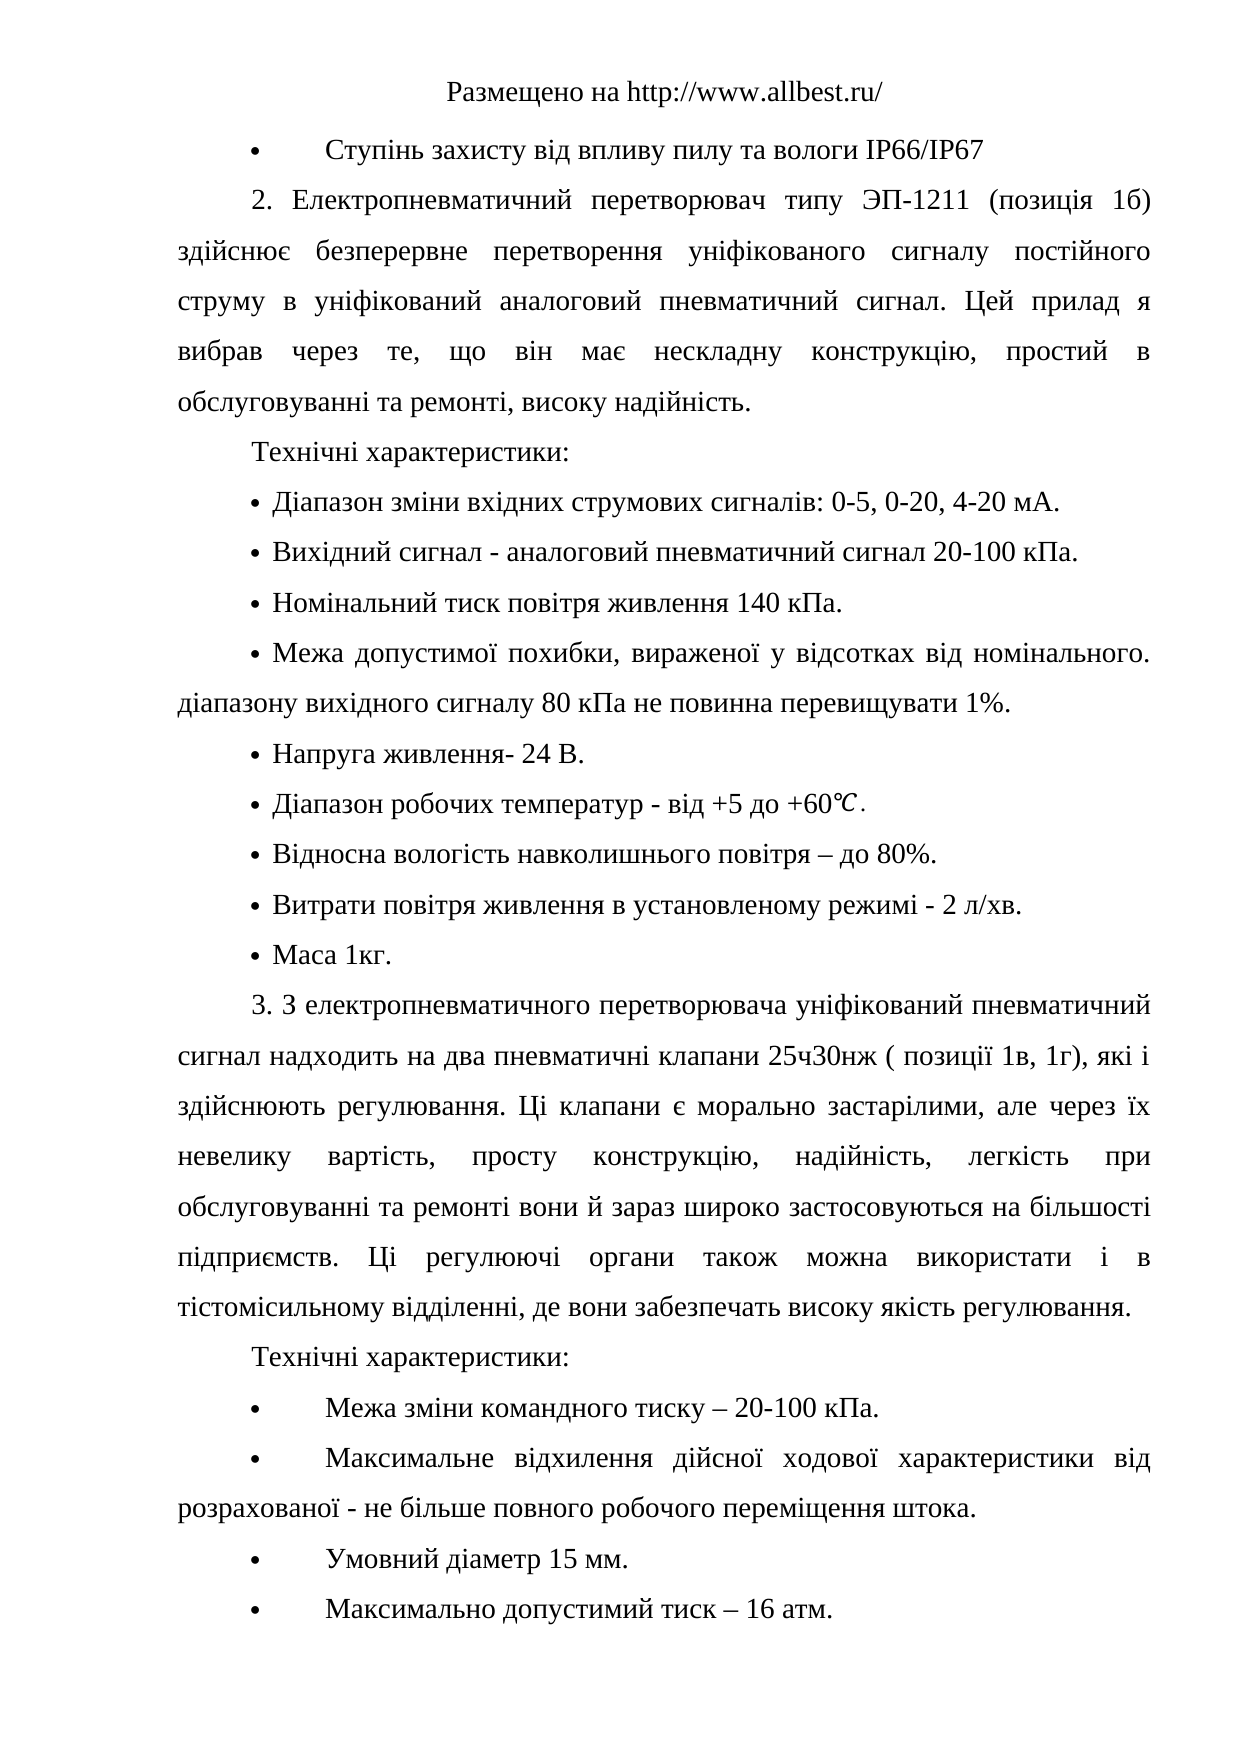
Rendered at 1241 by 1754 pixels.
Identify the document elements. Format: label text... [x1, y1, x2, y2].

list Умовний діаметр 15 мм. [177, 1541, 1152, 1574]
text Технічні характеристики: [177, 434, 1152, 467]
list Ступінь захисту від впливу пилу та вологи IP66/IP67 [177, 132, 1152, 166]
list Межа зміни командного тиску – 20-100 кПа. [177, 1390, 1152, 1423]
list Діапазон робочих температур - від +5 до +60 [177, 786, 1152, 820]
list Номінальний тиск повітря живлення 140 кПа. [177, 585, 1152, 618]
list Вихідний сигнал - аналоговий пневматичний сигнал 20-100 кПа. [177, 534, 1152, 568]
list Максимальне відхилення дійсної ходової характеристики від розрахованої - не більше повного робочого переміщення штока. [177, 1440, 1152, 1524]
list Витрати повітря живлення в установленому режимі - 2 л/хв. [177, 887, 1152, 920]
text Технічні характеристики: [177, 1339, 1152, 1373]
list Максимально допустимий тиск – 16 атм. [177, 1591, 1152, 1625]
text 3. З електропневматичного перетворювача уніфікований пневматичний сигнал надходить на два пневматичні клапани 25ч30нж ( позиції 1в, 1г), які і здійснюють регулювання. Ці клапани є морально застарілими, але через їх невелику вартість, просту конструкцію, надійність, легкість при обслуговуванні та ремонті вони й зараз широко застосовуються на більшості підприємств. Ці регулюючі органи також можна використати і в тістомісильному відділенні, де вони забезпечать високу якість регулювання. [177, 987, 1152, 1323]
text 2. Електропневматичний перетворювач типу ЭП-1211 (позиція 1б) здійснює безперервне перетворення уніфікованого сигналу постійного струму в уніфікований аналоговий пневматичний сигнал. Цей прилад я вибрав через те, що він має нескладну конструкцію, простий в обслуговуванні та ремонті, високу надійність. [177, 182, 1152, 417]
list Напруга живлення- 24 В. [177, 736, 1152, 769]
list Маса 1кг. [177, 937, 1152, 971]
list Відносна вологість навколишнього повітря – до 80%. [177, 836, 1152, 870]
list Діапазон зміни вхідних струмових сигналів: 0-5, 0-20, 4-20 мА. [177, 484, 1152, 518]
list Межа допустимої похибки, вираженої у відсотках від номінального. діапазону вихідного сигналу 80 кПа не повинна перевищувати 1%. [177, 635, 1152, 719]
